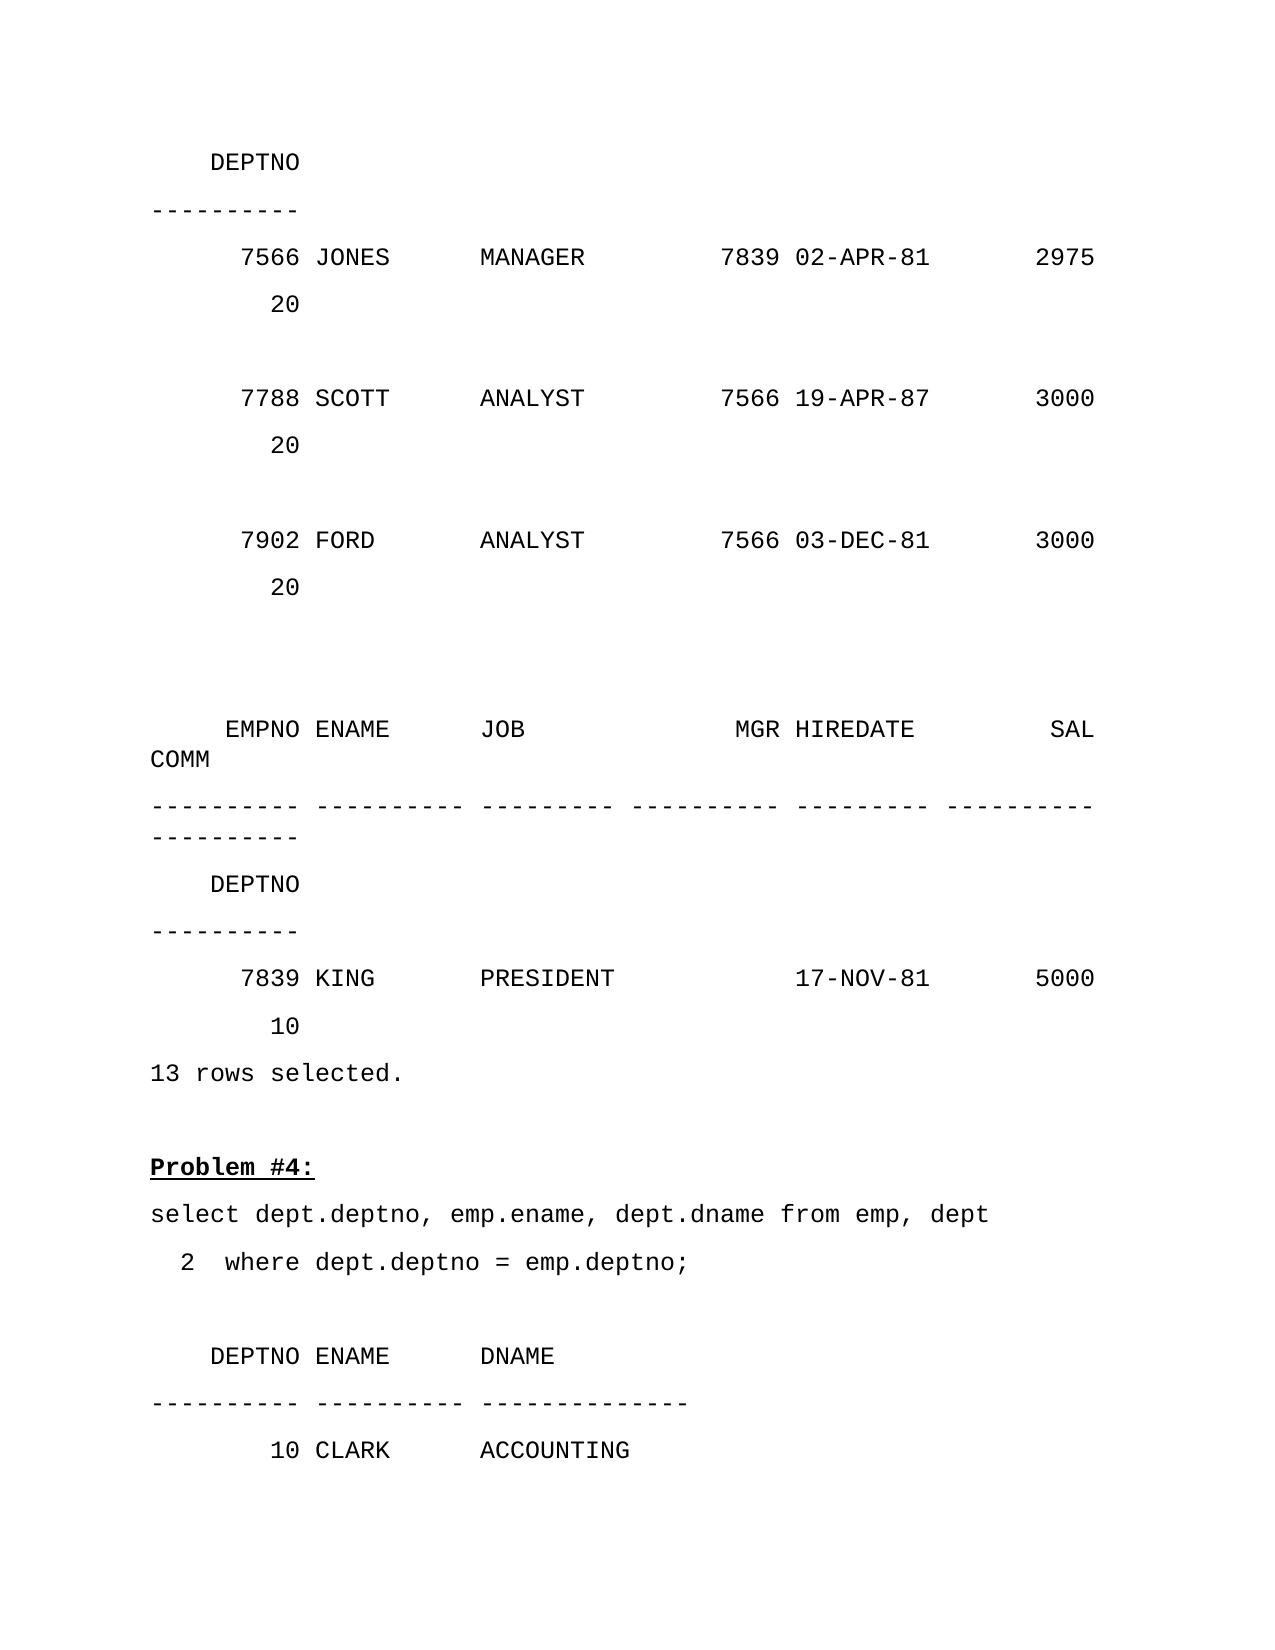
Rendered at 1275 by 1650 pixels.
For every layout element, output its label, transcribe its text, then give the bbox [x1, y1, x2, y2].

text EMPNO ENAME JOB MGR HIREDATE SAL COMM [150, 716, 1125, 775]
text 20 [150, 292, 1125, 320]
text 10 CLARK ACCOUNTING [150, 1438, 1125, 1466]
text 7902 FORD ANALYST 7566 03-DEC-81 3000 [150, 527, 1125, 556]
text 20 [150, 575, 1125, 603]
text ---------- [150, 919, 1125, 947]
text ---------- ---------- --------- ---------- --------- ---------- ---------- [150, 794, 1125, 853]
text DEPTNO [150, 872, 1125, 900]
text ---------- ---------- -------------- [150, 1391, 1125, 1419]
text ---------- [150, 197, 1125, 226]
text 20 [150, 433, 1125, 461]
text 13 rows selected. [150, 1060, 1125, 1089]
text 7788 SCOTT ANALYST 7566 19-APR-87 3000 [150, 386, 1125, 414]
text select dept.deptno, emp.ename, dept.dname from emp, dept [150, 1202, 1125, 1230]
text 7566 JONES MANAGER 7839 02-APR-81 2975 [150, 244, 1125, 273]
text 10 [150, 1013, 1125, 1042]
text Problem #4: [150, 1155, 1125, 1183]
text DEPTNO ENAME DNAME [150, 1343, 1125, 1372]
text 7839 KING PRESIDENT 17-NOV-81 5000 [150, 966, 1125, 994]
text 2 where dept.deptno = emp.deptno; [150, 1249, 1125, 1277]
text DEPTNO [150, 150, 1125, 178]
